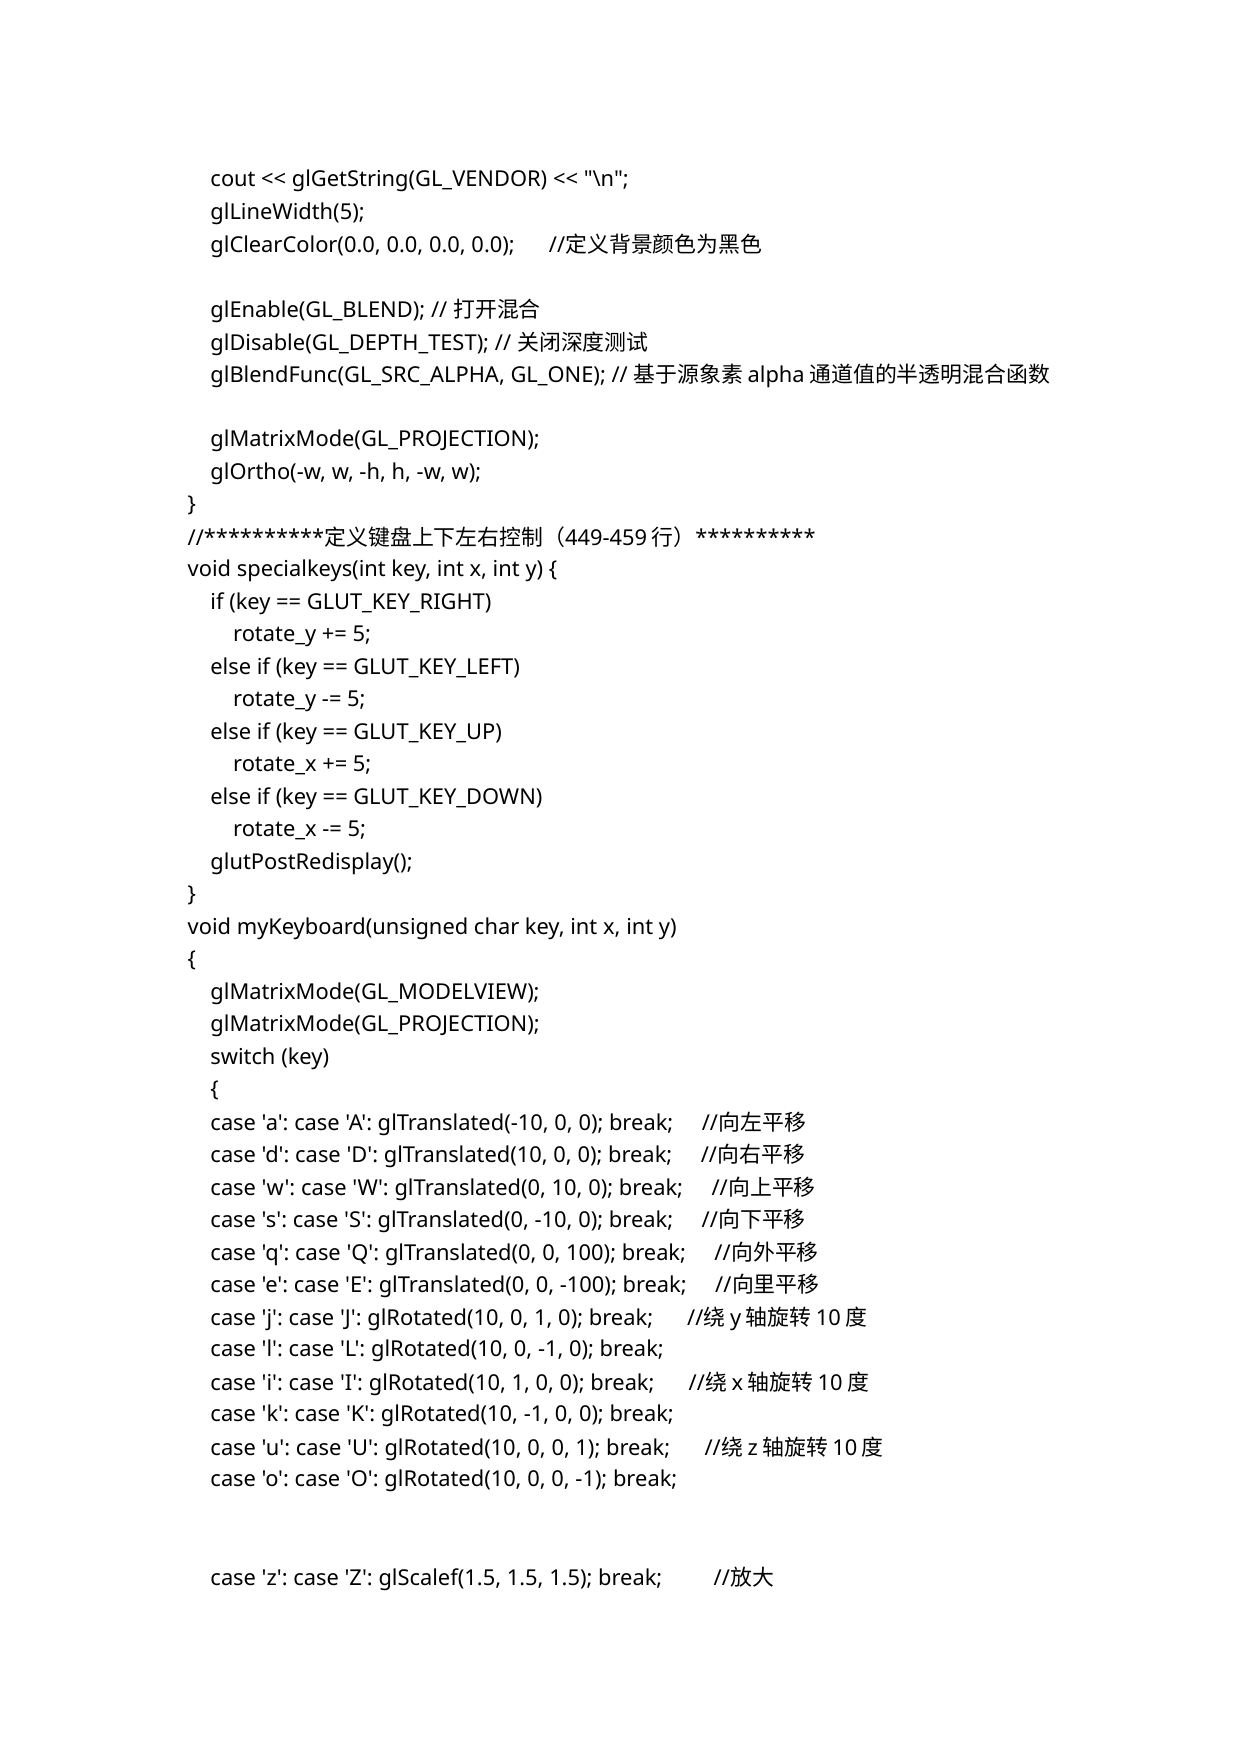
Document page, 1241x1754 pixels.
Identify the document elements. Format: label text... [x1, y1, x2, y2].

text else if (key == GLUT_KEY_DOWN) [187, 779, 1053, 812]
text void myKeyboard(unsigned char key, int x, int y) [187, 909, 1053, 942]
text case 'w': case 'W': glTranslated(0, 10, 0); break; //向上平移 [187, 1169, 1053, 1202]
text //**********定义键盘上下左右控制（449-459行）********** [187, 519, 1053, 552]
text rotate_y -= 5; [187, 682, 1053, 714]
text case 'k': case 'K': glRotated(10, -1, 0, 0); break; [187, 1397, 1053, 1429]
text } [187, 487, 1053, 519]
text glBlendFunc(GL_SRC_ALPHA, GL_ONE); // 基于源象素alpha通道值的半透明混合函数 [187, 357, 1053, 389]
text case 'o': case 'O': glRotated(10, 0, 0, -1); break; [187, 1462, 1053, 1494]
text case 'i': case 'I': glRotated(10, 1, 0, 0); break; //绕x轴旋转10度 [187, 1364, 1053, 1397]
text glOrtho(-w, w, -h, h, -w, w); [187, 454, 1053, 487]
text case 'q': case 'Q': glTranslated(0, 0, 100); break; //向外平移 [187, 1234, 1053, 1267]
text case 'j': case 'J': glRotated(10, 0, 1, 0); break; //绕y轴旋转10度 [187, 1299, 1053, 1332]
text case 'z': case 'Z': glScalef(1.5, 1.5, 1.5); break; //放大 [187, 1559, 1053, 1592]
text case 'd': case 'D': glTranslated(10, 0, 0); break; //向右平移 [187, 1137, 1053, 1169]
text glutPostRedisplay(); [187, 844, 1053, 877]
text rotate_x += 5; [187, 747, 1053, 779]
text case 'u': case 'U': glRotated(10, 0, 0, 1); break; //绕z轴旋转10度 [187, 1429, 1053, 1462]
text case 's': case 'S': glTranslated(0, -10, 0); break; //向下平移 [187, 1202, 1053, 1234]
text glLineWidth(5); [187, 194, 1053, 227]
text glEnable(GL_BLEND); // 打开混合 [187, 292, 1053, 324]
text switch (key) [187, 1039, 1053, 1072]
text else if (key == GLUT_KEY_LEFT) [187, 649, 1053, 682]
text glMatrixMode(GL_PROJECTION); [187, 422, 1053, 454]
text } [187, 877, 1053, 909]
text case 'e': case 'E': glTranslated(0, 0, -100); break; //向里平移 [187, 1267, 1053, 1299]
text glMatrixMode(GL_PROJECTION); [187, 1007, 1053, 1039]
text glMatrixMode(GL_MODELVIEW); [187, 974, 1053, 1007]
text case 'l': case 'L': glRotated(10, 0, -1, 0); break; [187, 1332, 1053, 1364]
text else if (key == GLUT_KEY_UP) [187, 714, 1053, 747]
text cout << glGetString(GL_VENDOR) << "\n"; [187, 162, 1053, 194]
text glClearColor(0.0, 0.0, 0.0, 0.0); //定义背景颜色为黑色 [187, 227, 1053, 259]
text case 'a': case 'A': glTranslated(-10, 0, 0); break; //向左平移 [187, 1104, 1053, 1137]
text { [187, 942, 1053, 974]
text if (key == GLUT_KEY_RIGHT) [187, 584, 1053, 617]
text glDisable(GL_DEPTH_TEST); // 关闭深度测试 [187, 324, 1053, 357]
text { [187, 1072, 1053, 1104]
text rotate_y += 5; [187, 617, 1053, 649]
text rotate_x -= 5; [187, 812, 1053, 844]
text void specialkeys(int key, int x, int y) { [187, 552, 1053, 584]
